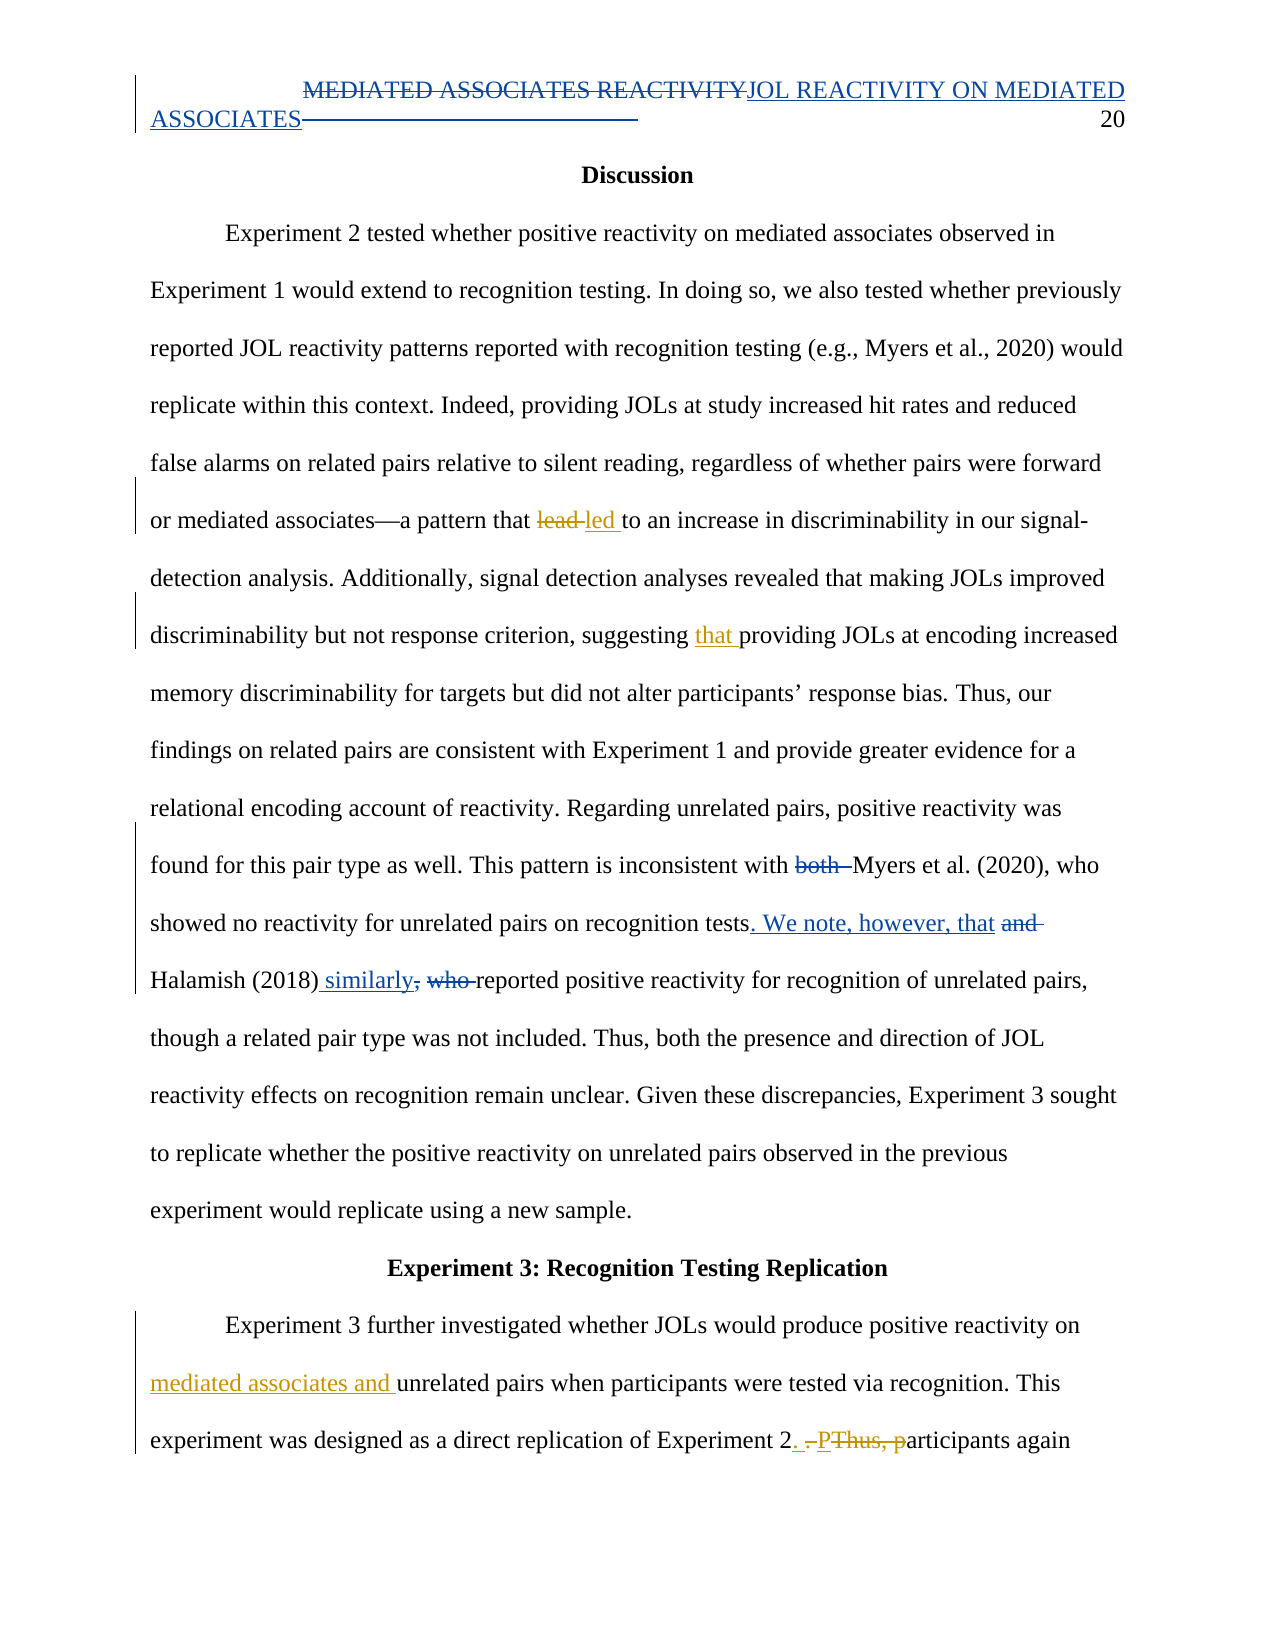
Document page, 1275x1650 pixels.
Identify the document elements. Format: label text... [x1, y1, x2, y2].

text Experiment 2 tested whether positive reactivity on mediated associates observed in Experiment 1 would extend to recognition testing. In doing so, we also tested whether previously reported JOL reactivity patterns reported with recognition testing (e.g., Myers et al., 2020) would replicate within this context. Indeed, providing JOLs at study increased hit rates and reduced false alarms on related pairs relative to silent reading, regardless of whether pairs were forward or mediated associates—a pattern that to an increase in discriminability in our signal-detection analysis. Additionally, signal detection analyses revealed that making JOLs improved discriminability but not response criterion, suggesting providing JOLs at encoding increased memory discriminability for targets but did not alter participants’ response bias. Thus, our findings on related pairs are consistent with Experiment 1 and provide greater evidence for a relational encoding account of reactivity. Regarding unrelated pairs, positive reactivity was found for this pair type as well. This pattern is inconsistent with Myers et al. (2020), who showed no reactivity for unrelated pairs on recognition tests Halamish (2018) reported positive reactivity for recognition of unrelated pairs, though a related pair type was not included. Thus, both the presence and direction of JOL reactivity effects on recognition remain unclear. Given these discrepancies, Experiment 3 sought to replicate whether the positive reactivity on unrelated pairs observed in the previous experiment would replicate using a new sample. [150, 218, 1125, 1224]
text Experiment 3: Recognition Testing Replication [150, 1253, 1125, 1282]
text Discussion [150, 161, 1125, 189]
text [150, 1311, 1125, 1454]
